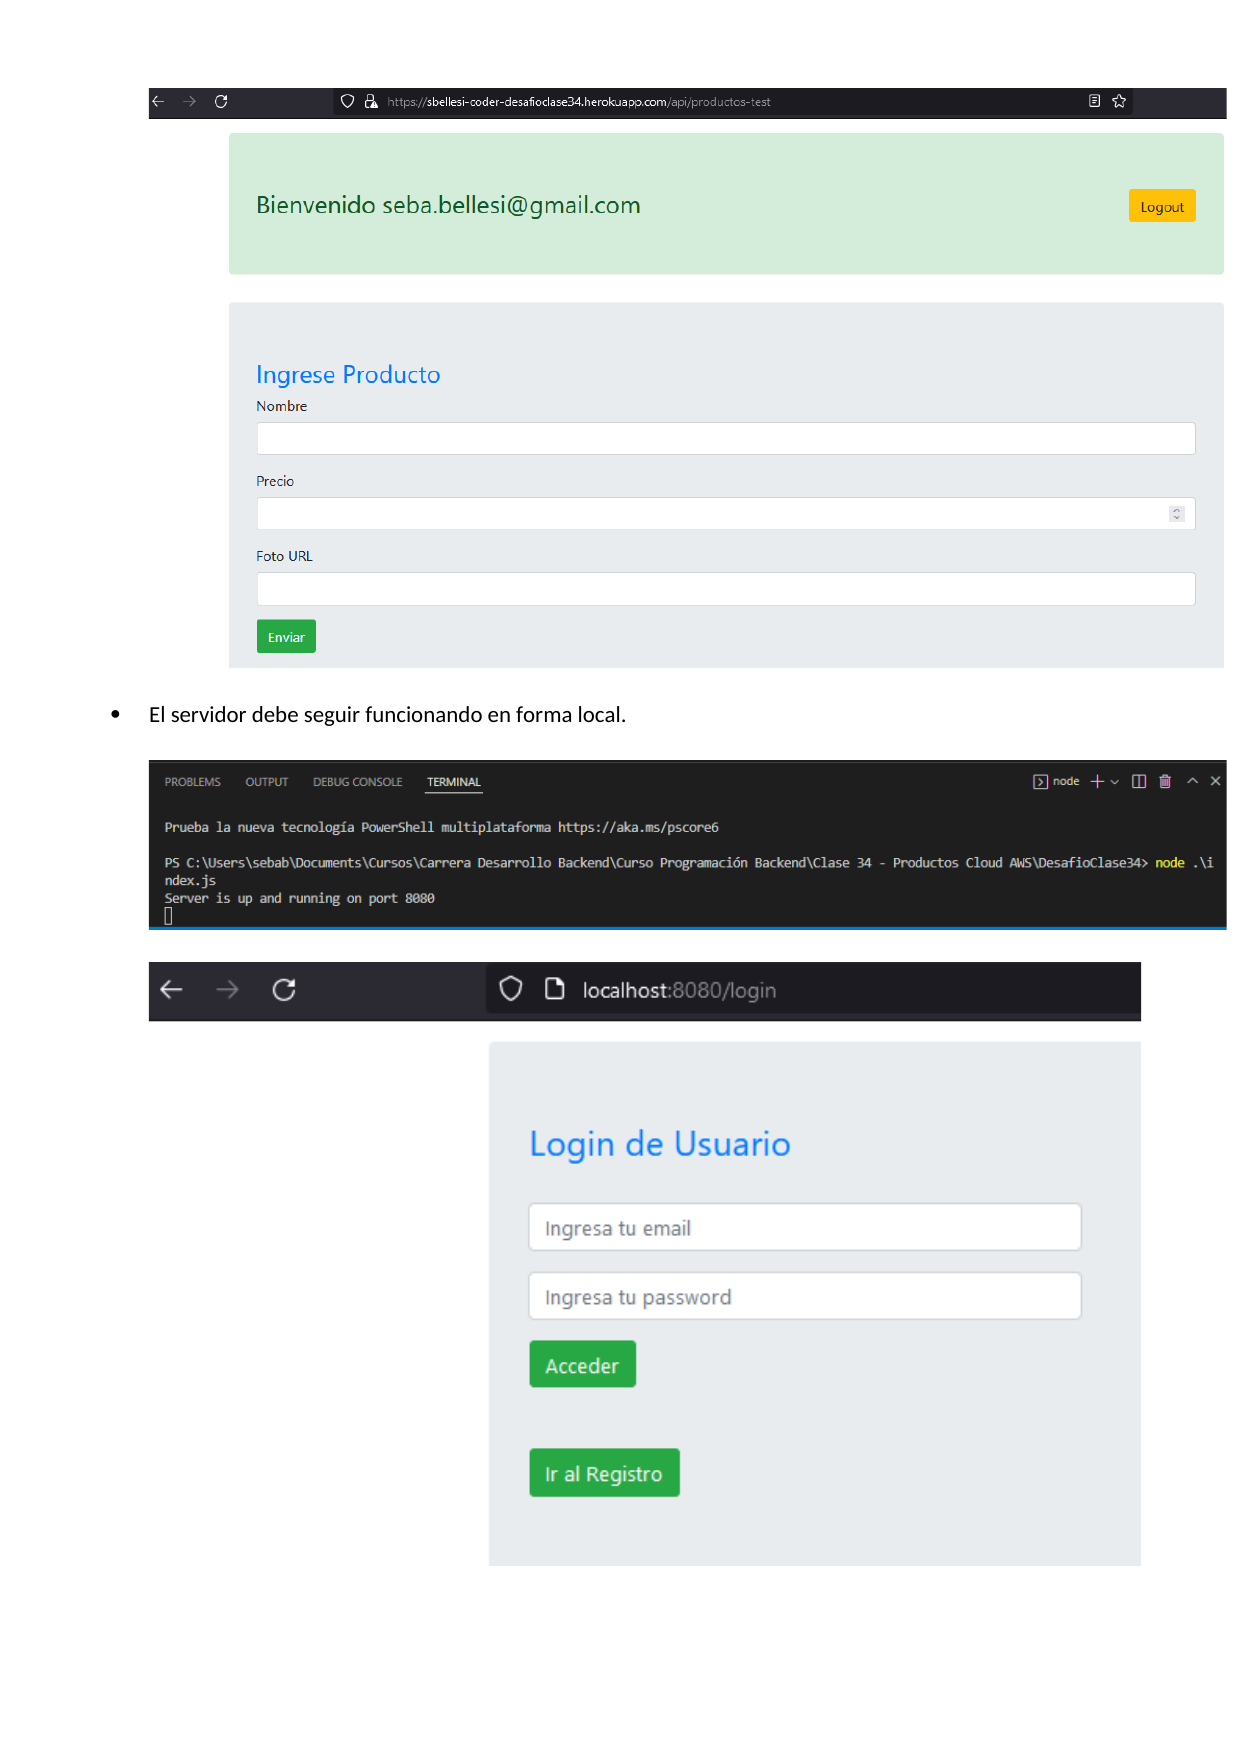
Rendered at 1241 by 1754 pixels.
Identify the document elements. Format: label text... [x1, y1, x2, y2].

picture [148, 962, 1142, 1566]
list El servidor debe seguir funcionando en forma local. [111, 700, 1152, 728]
picture [148, 760, 1227, 930]
picture [148, 88, 1227, 668]
